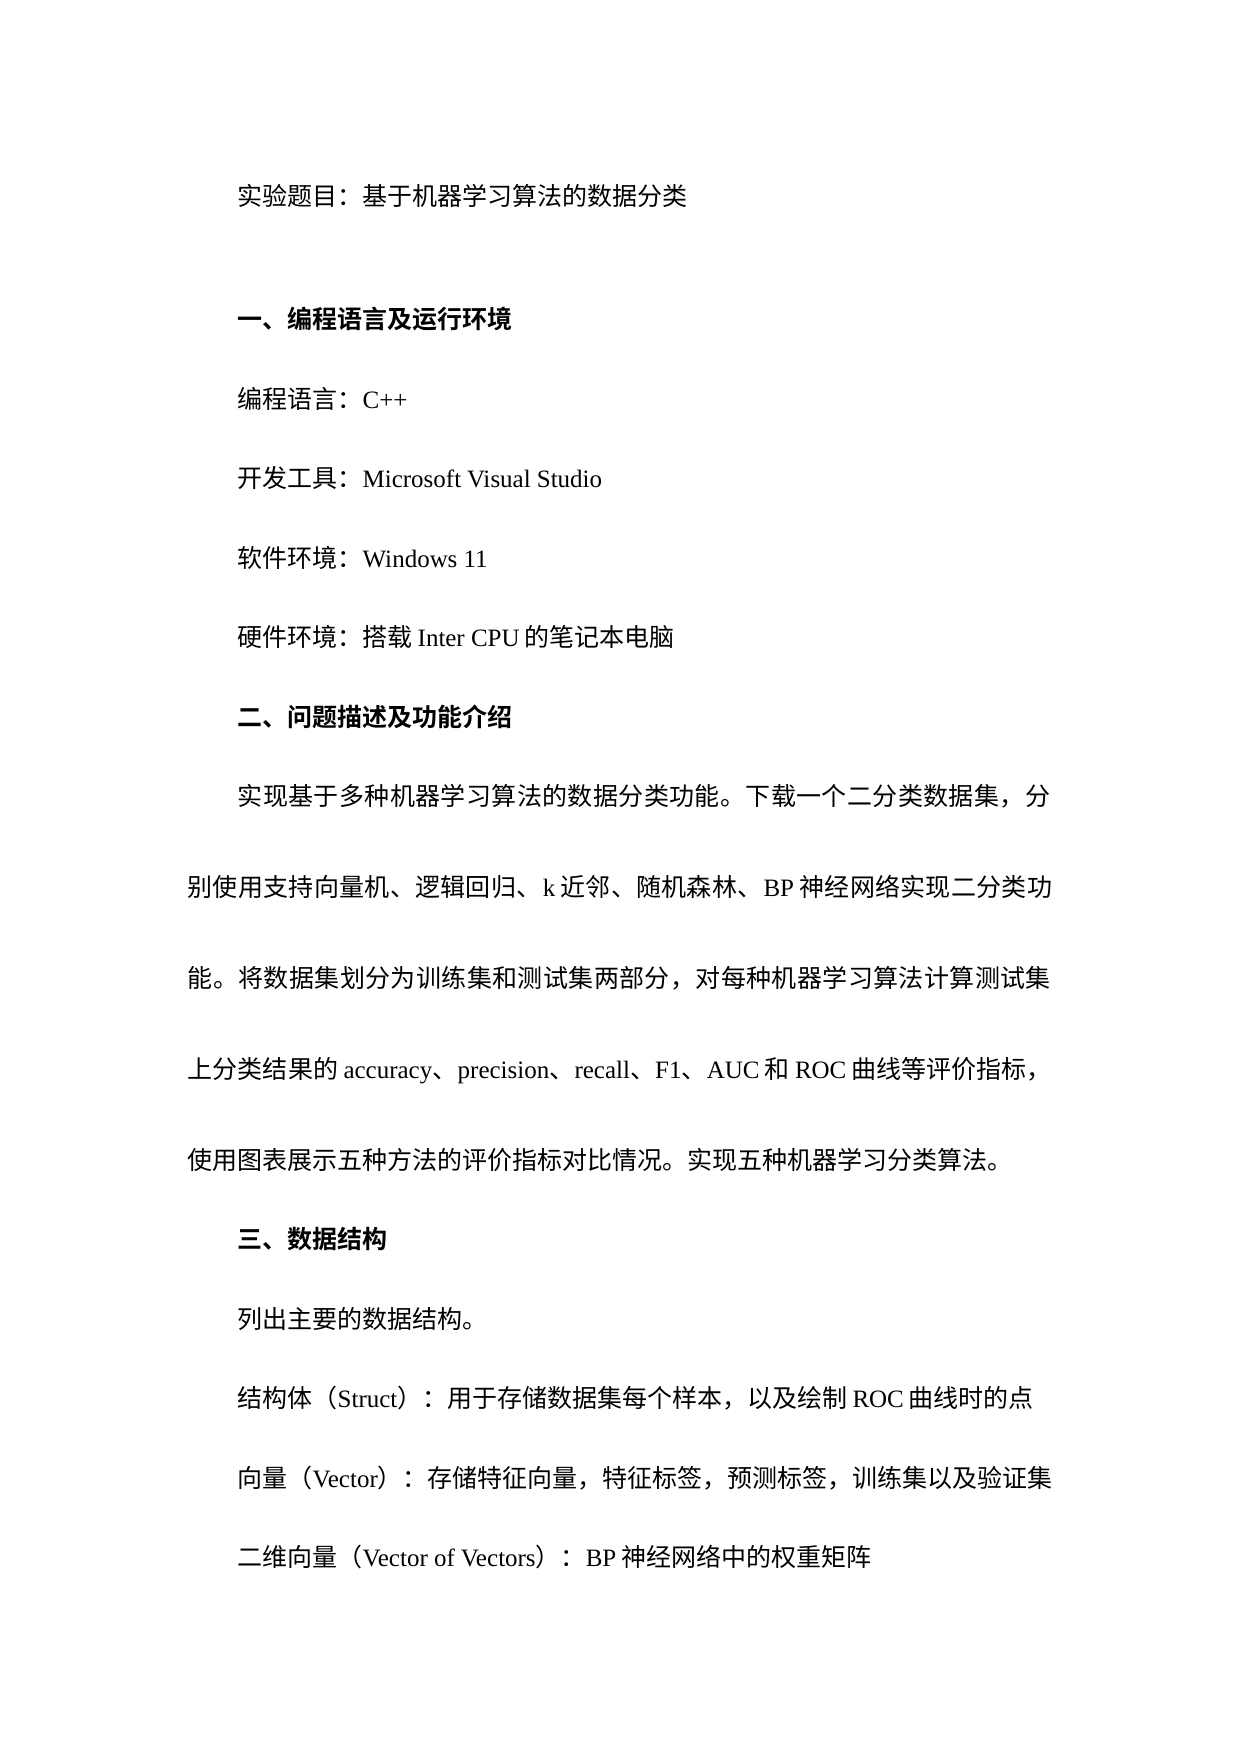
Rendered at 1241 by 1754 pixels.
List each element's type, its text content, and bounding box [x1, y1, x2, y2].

text 结构体（Struct）：用于存储数据集每个样本，以及绘制ROC曲线时的点 [187, 1364, 1053, 1429]
text 三、数据结构 [187, 1206, 1053, 1271]
text 开发工具：Microsoft Visual Studio [187, 444, 1053, 509]
text 实现基于多种机器学习算法的数据分类功能。下载一个二分类数据集，分别使用支持向量机、逻辑回归、k近邻、随机森林、BP神经网络实现二分类功能。将数据集划分为训练集和测试集两部分，对每种机器学习算法计算测试集上分类结果的accuracy、precision、recall、F1、AUC和ROC曲线等评价指标，使用图表展示五种方法的评价指标对比情况。实现五种机器学习分类算法。 [187, 762, 1053, 1191]
text 硬件环境：搭载Inter CPU的笔记本电脑 [187, 603, 1053, 668]
text 编程语言：C++ [187, 365, 1053, 430]
text 二维向量（Vector of Vectors）：BP神经网络中的权重矩阵 [187, 1523, 1053, 1588]
text 实验题目：基于机器学习算法的数据分类 [187, 162, 1053, 227]
text 向量（Vector）：存储特征向量，特征标签，预测标签，训练集以及验证集 [187, 1444, 1053, 1509]
text 软件环境：Windows 11 [187, 524, 1053, 589]
text 列出主要的数据结构。 [187, 1285, 1053, 1350]
text 一、编程语言及运行环境 [187, 285, 1053, 350]
text 二、问题描述及功能介绍 [187, 683, 1053, 748]
